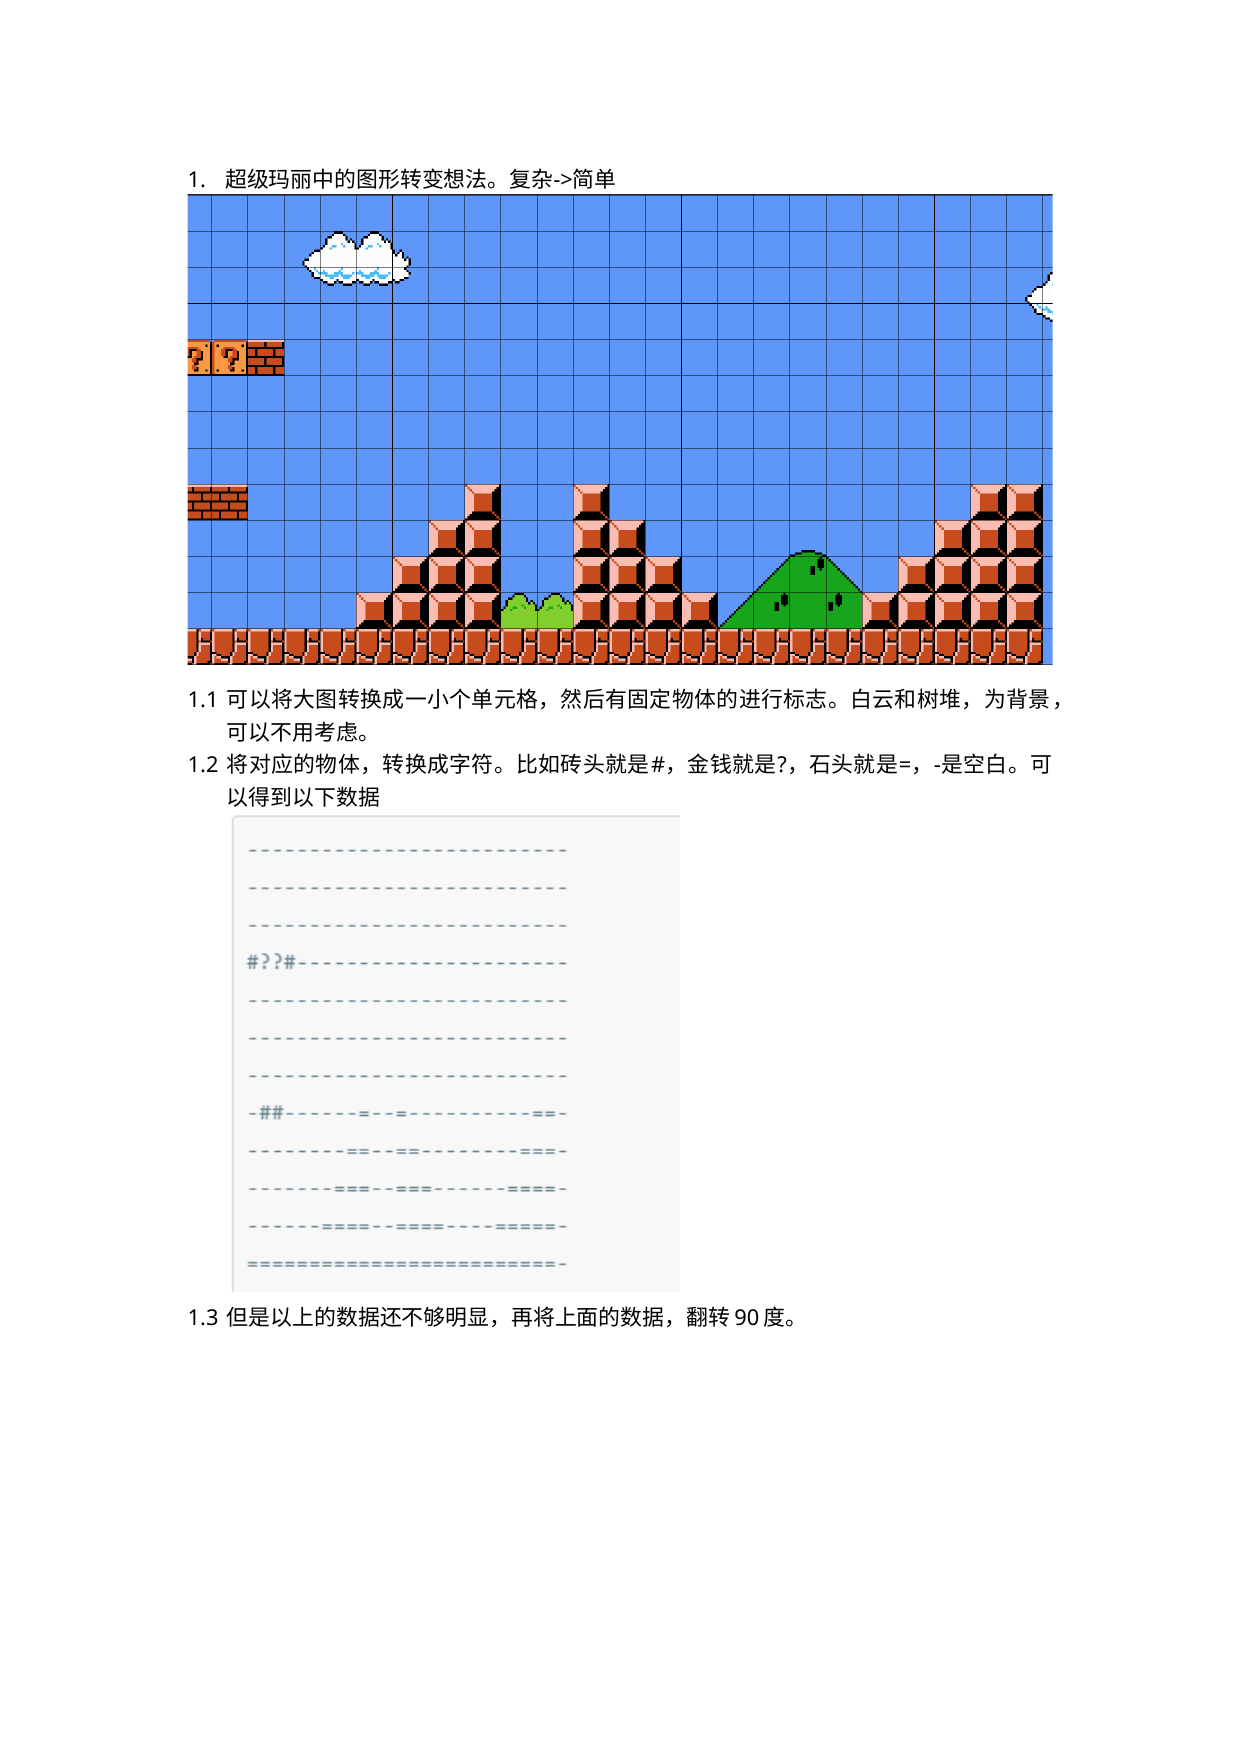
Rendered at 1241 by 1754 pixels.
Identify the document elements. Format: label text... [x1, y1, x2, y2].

picture [187, 194, 1053, 665]
list 超级玛丽中的图形转变想法。复杂->简单 [187, 162, 1053, 194]
picture [226, 812, 680, 1292]
list 可以将大图转换成一小个单元格，然后有固定物体的进行标志。白云和树堆，为背景，可以不用考虑。 [187, 682, 1053, 747]
list 但是以上的数据还不够明显，再将上面的数据，翻转90度。 [187, 1299, 1053, 1332]
list 将对应的物体，转换成字符。比如砖头就是#，金钱就是?，石头就是=，-是空白。可以得到以下数据 [187, 747, 1053, 812]
